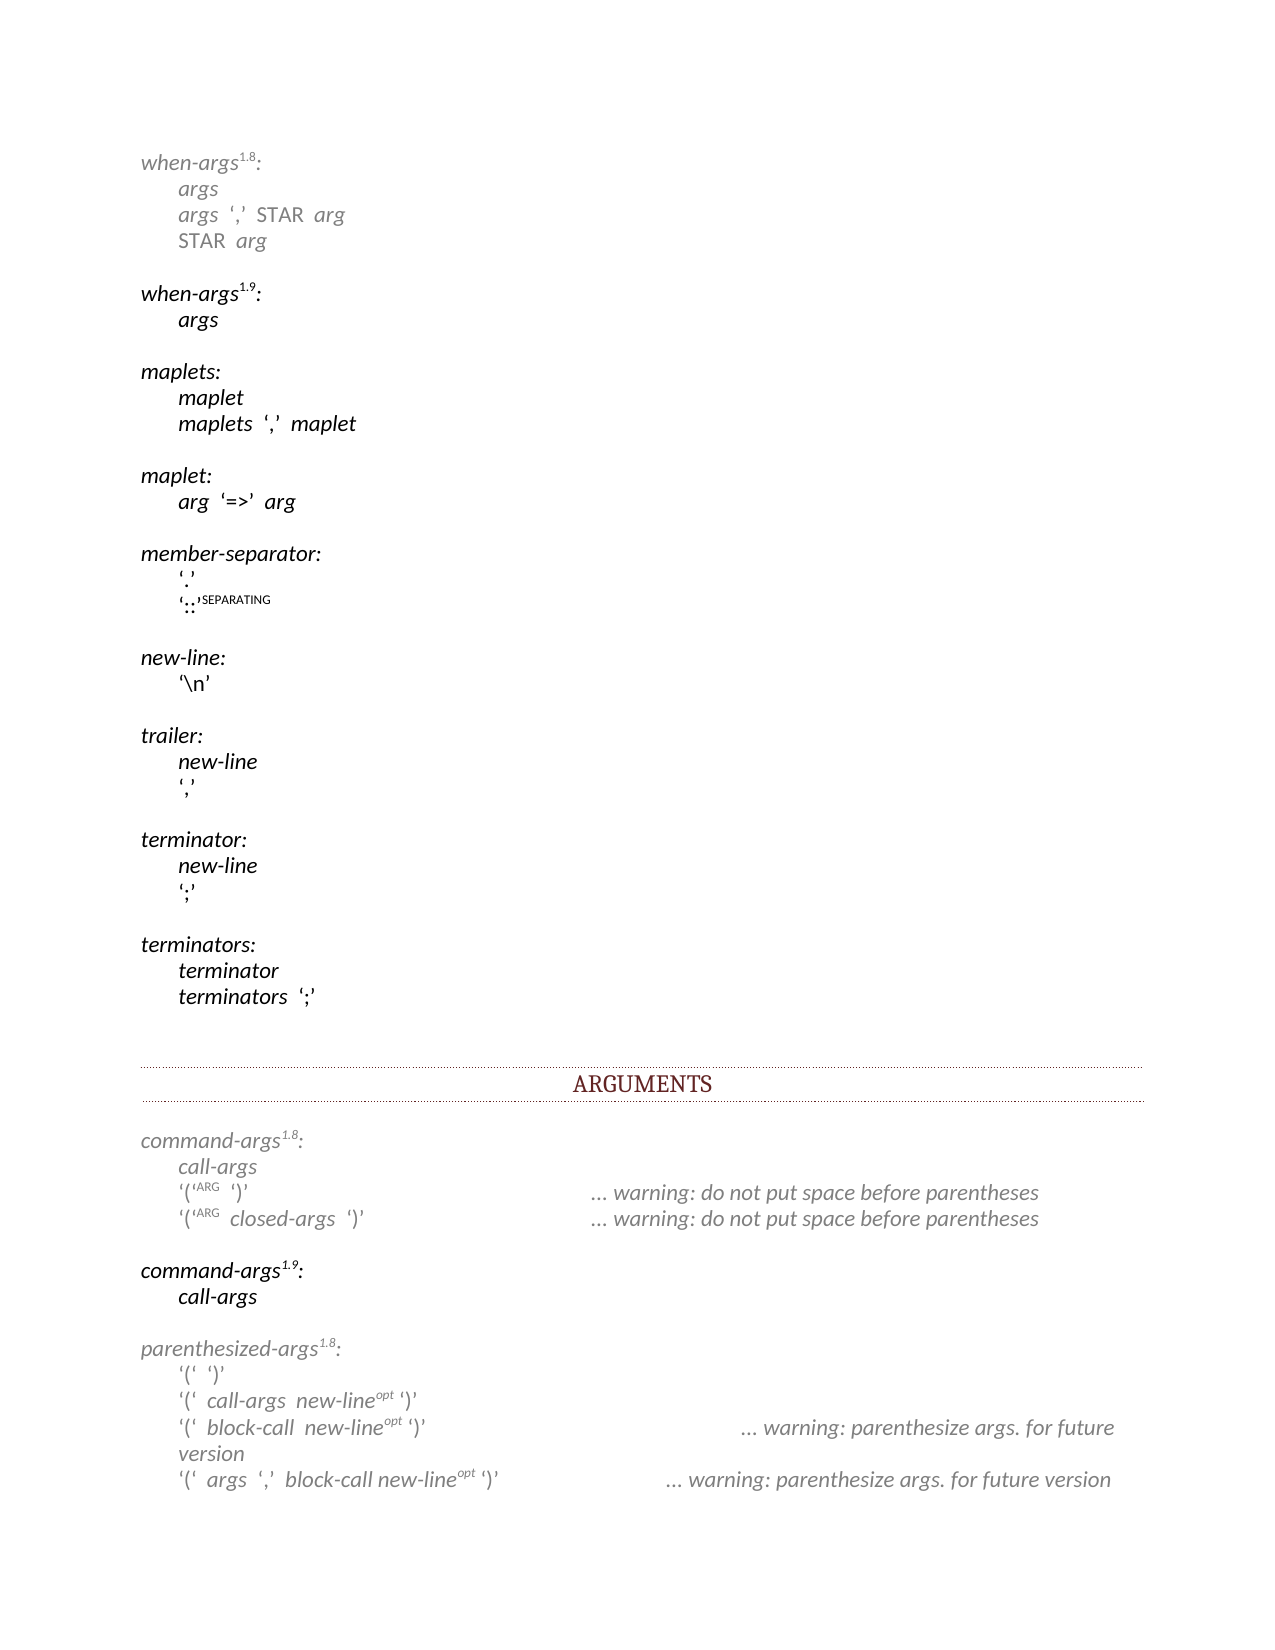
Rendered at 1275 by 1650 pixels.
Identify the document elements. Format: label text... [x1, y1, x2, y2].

text when-args1.8: args args ‘,’ STAR arg STAR arg [141, 150, 1144, 254]
text trailer: new-line ‘,’ [141, 723, 1144, 801]
text new-line: ‘\n’ [141, 645, 1144, 697]
text command-args1.8: call-args ‘(‘ARG ‘)’ ... warning: do not put space before parentheses ‘(‘ARG closed-args ‘)’ ... warning: do not put space before parentheses [141, 1128, 1144, 1232]
text when-args1.9: args [141, 280, 1144, 332]
text terminator: new-line ‘;’ [141, 827, 1144, 905]
text member-separator: ‘.’ ‘::’SEPARATING [141, 541, 1144, 619]
text command-args1.9: call-args [141, 1258, 1144, 1336]
text maplets: maplet maplets ‘,’ maplet [141, 358, 1144, 436]
subtitle Arguments [141, 1067, 1144, 1102]
text maplet: arg ‘=>’ arg [141, 462, 1144, 514]
text terminators: terminator terminators ‘;’ [141, 931, 1144, 1009]
